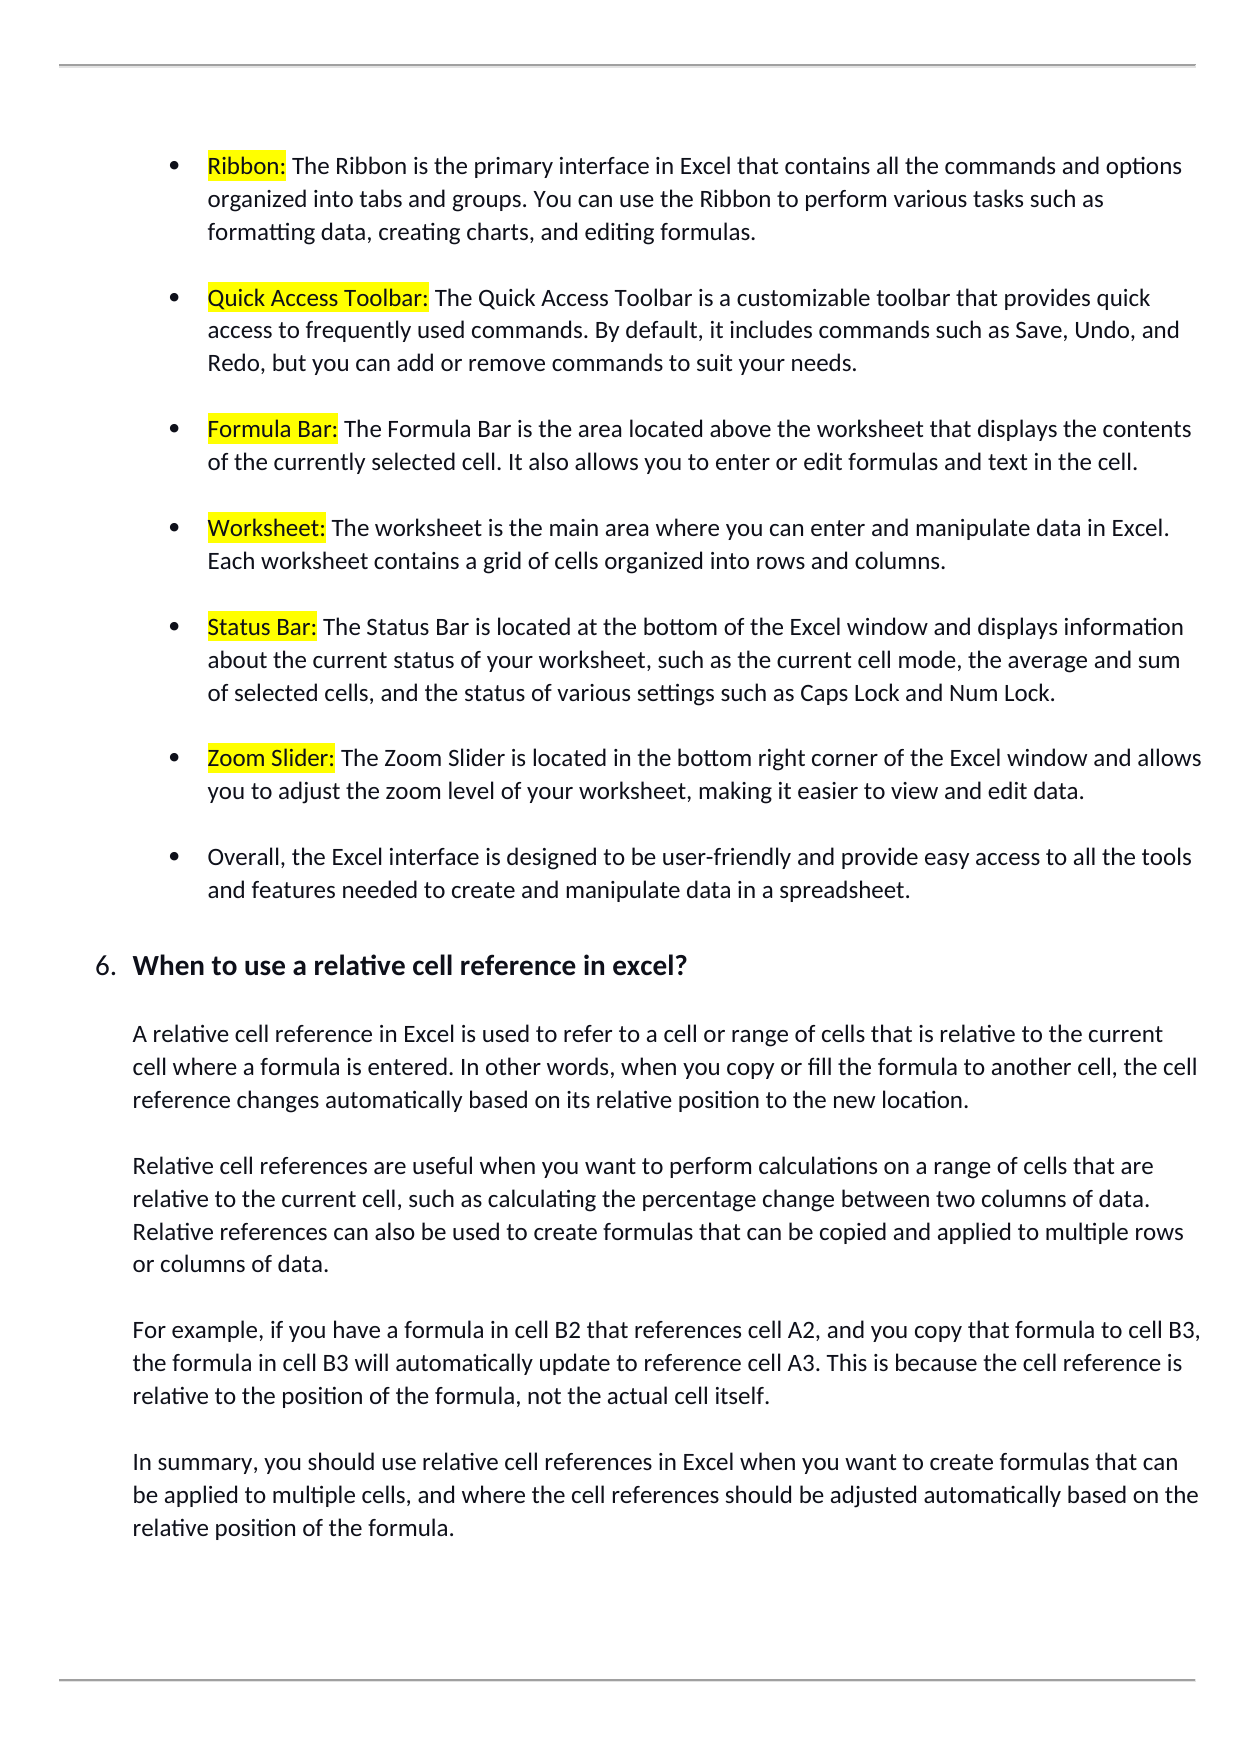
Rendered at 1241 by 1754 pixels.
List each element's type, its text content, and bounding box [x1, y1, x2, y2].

list Ribbon: The Ribbon is the primary interface in Excel that contains all the commands and options organized into tabs and groups. You can use the Ribbon to perform various tasks such as formatting data, creating charts, and editing formulas. [170, 150, 1203, 246]
list Quick Access Toolbar: The Quick Access Toolbar is a customizable toolbar that provides quick access to frequently used commands. By default, it includes commands such as Save, Undo, and Redo, but you can add or remove commands to suit your needs. [170, 282, 1203, 378]
list Status Bar: The Status Bar is located at the bottom of the Excel window and displays information about the current status of your worksheet, such as the current cell mode, the average and sum of selected cells, and the status of various settings such as Caps Lock and Num Lock. [170, 611, 1203, 707]
text For example, if you have a formula in cell B2 that references cell A2, and you copy that formula to cell B3, the formula in cell B3 will automatically update to reference cell A3. This is because the cell reference is relative to the position of the formula, not the actual cell itself. [132, 1314, 1203, 1411]
list When to use a relative cell reference in excel? [95, 947, 1203, 982]
text A relative cell reference in Excel is used to refer to a cell or range of cells that is relative to the current cell where a formula is entered. In other words, when you copy or fill the formula to another cell, the cell reference changes automatically based on its relative position to the new location. [132, 1018, 1203, 1114]
text Relative cell references are useful when you want to perform calculations on a range of cells that are relative to the current cell, such as calculating the percentage change between two columns of data. Relative references can also be used to create formulas that can be copied and applied to multiple rows or columns of data. [132, 1150, 1203, 1279]
list Overall, the Excel interface is designed to be user-friendly and provide easy access to all the tools and features needed to create and manipulate data in a spreadsheet. [170, 841, 1203, 905]
list Formula Bar: The Formula Bar is the area located above the worksheet that displays the contents of the currently selected cell. It also allows you to enter or edit formulas and text in the cell. [170, 413, 1203, 477]
list Zoom Slider: The Zoom Slider is located in the bottom right corner of the Excel window and allows you to adjust the zoom level of your worksheet, making it easier to view and edit data. [170, 742, 1203, 806]
list Worksheet: The worksheet is the main area where you can enter and manipulate data in Excel. Each worksheet contains a grid of cells organized into rows and columns. [170, 512, 1203, 576]
text In summary, you should use relative cell references in Excel when you want to create formulas that can be applied to multiple cells, and where the cell references should be adjusted automatically based on the relative position of the formula. [132, 1446, 1203, 1542]
